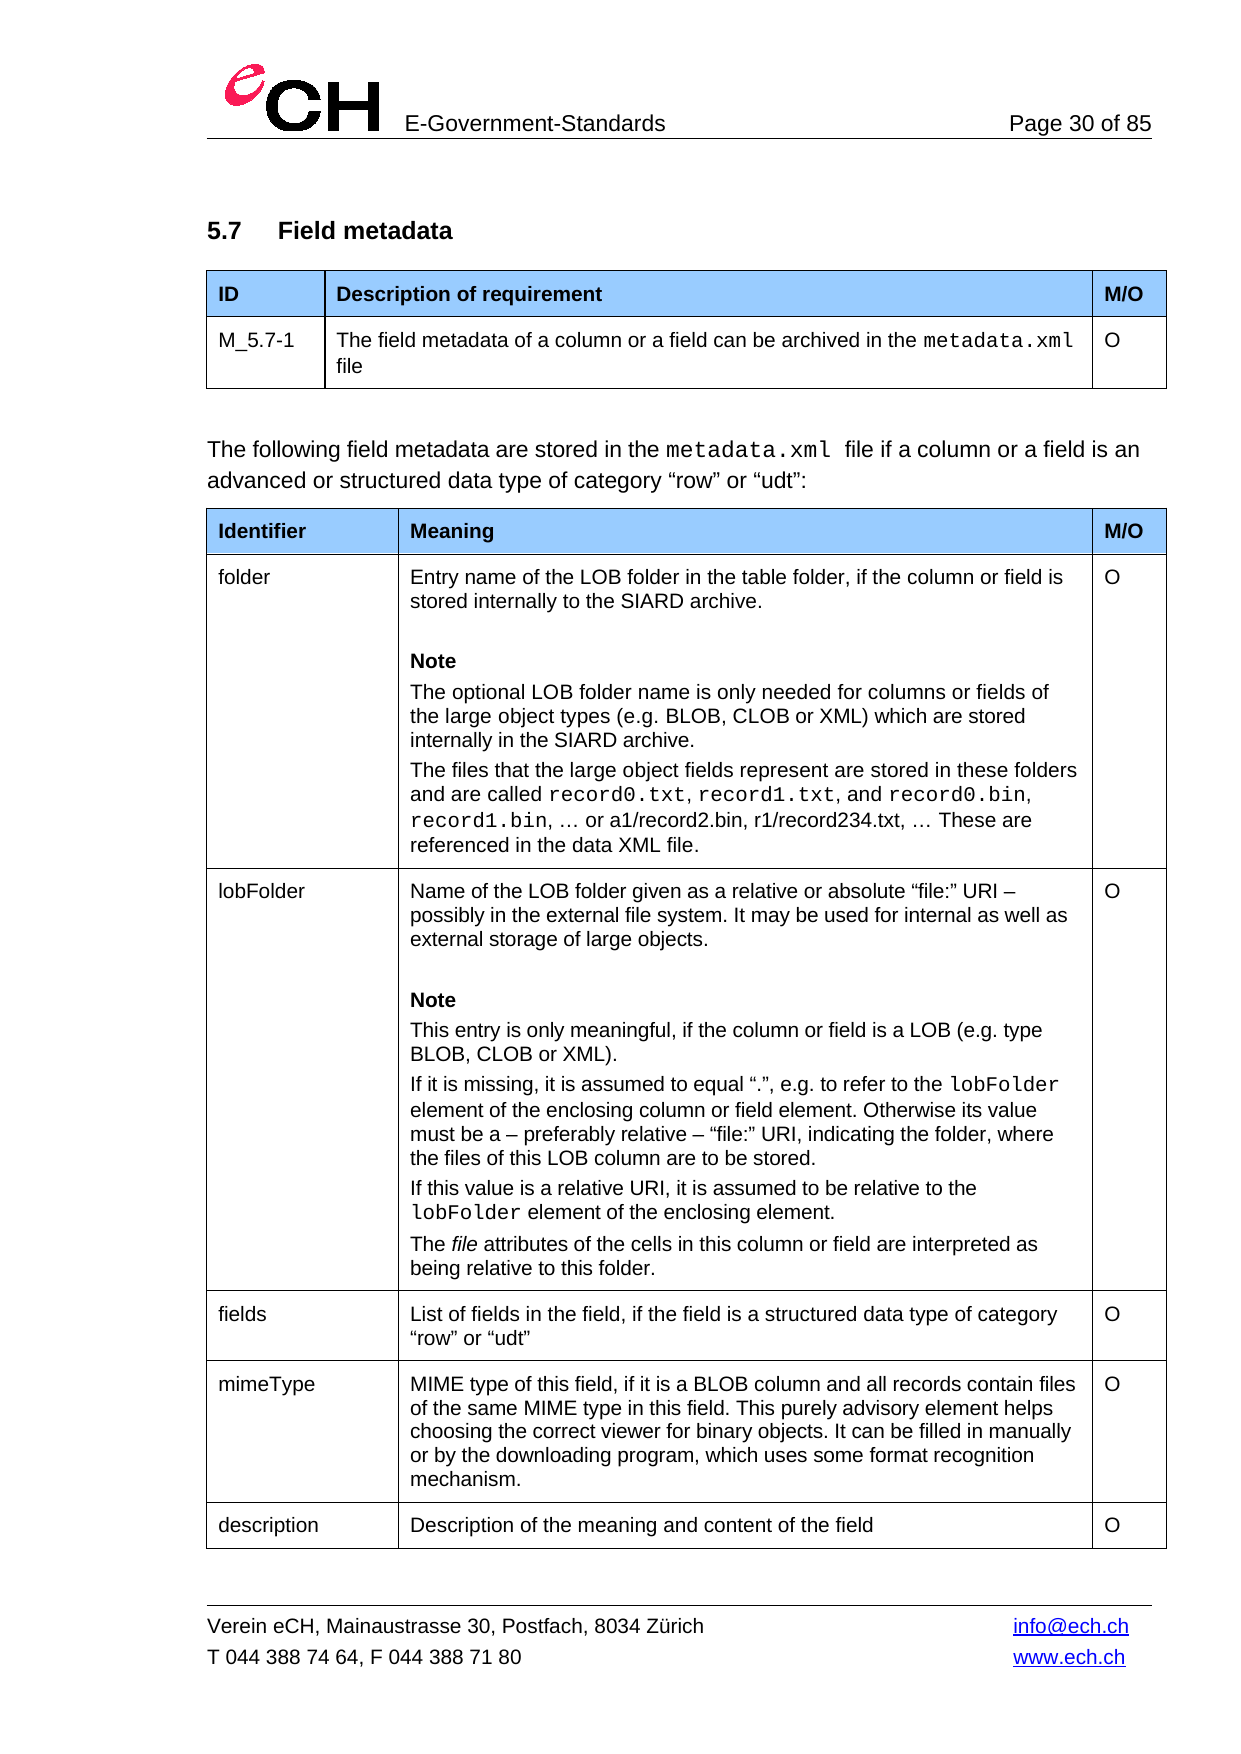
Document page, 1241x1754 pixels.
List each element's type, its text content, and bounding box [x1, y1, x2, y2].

table_cell O [1093, 1291, 1166, 1360]
table_cell Name of the LOB folder given as a relative or absolute “file:” URI – possibly in the external file system. It may be used for internal as well as external storage of large objects. Note This entry is only meaningful, if the column or field is a LOB (e.g. type BLOB, CLOB or XML). If it is missing, it is assumed to equal “.”, e.g. to refer to the lobFolder element of the enclosing column or field element. Otherwise its value must be a – preferably relative – “file:” URI, indicating the folder, where the files of this LOB column are to be stored. If this value is a relative URI, it is assumed to be relative to the lobFolder element of the enclosing element. The file attributes of the cells in this column or field are interpreted as being relative to this folder. [399, 869, 1092, 1290]
subtitle Field metadata [207, 214, 1152, 245]
table_cell Entry name of the LOB folder in the table folder, if the column or field is stored internally to the SIARD archive. Note The optional LOB folder name is only needed for columns or fields of the large object types (e.g. BLOB, CLOB or XML) which are stored internally in the SIARD archive. The files that the large object fields represent are stored in these folders and are called record0.txt, record1.txt, and record0.bin, record1.bin, … or a1/record2.bin, r1/record234.txt, … These are referenced in the data XML file. [399, 555, 1092, 868]
table_header ID [207, 271, 324, 316]
table_cell O [1093, 1503, 1166, 1547]
table_cell mimeType [207, 1361, 398, 1502]
table_cell Description of the meaning and content of the field [399, 1503, 1092, 1547]
table_cell folder [207, 555, 398, 868]
table_cell List of fields in the field, if the field is a structured data type of category “row” or “udt” [399, 1291, 1092, 1360]
table_cell O [1093, 317, 1166, 388]
table_header M/O [1093, 271, 1166, 316]
table_header Description of requirement [326, 271, 1092, 316]
text The following field metadata are stored in the metadata.xml file if a column or a field is an advanced or structured data type of category “row” or “udt”: [207, 433, 1152, 495]
table_cell M_5.7-1 [207, 317, 324, 388]
table_cell O [1093, 1361, 1166, 1502]
table_header M/O [1093, 509, 1166, 553]
table_header Identifier [207, 509, 398, 553]
table_cell MIME type of this field, if it is a BLOB column and all records contain files of the same MIME type in this field. This purely advisory element helps choosing the correct viewer for binary objects. It can be filled in manually or by the downloading program, which uses some format recognition mechanism. [399, 1361, 1092, 1502]
table_cell O [1093, 555, 1166, 868]
table_cell The field metadata of a column or a field can be archived in the metadata.xml file [326, 317, 1092, 388]
table_cell lobFolder [207, 869, 398, 1290]
table_cell O [1093, 869, 1166, 1290]
table_header Meaning [399, 509, 1092, 553]
table_cell fields [207, 1291, 398, 1360]
table_cell description [207, 1503, 398, 1547]
